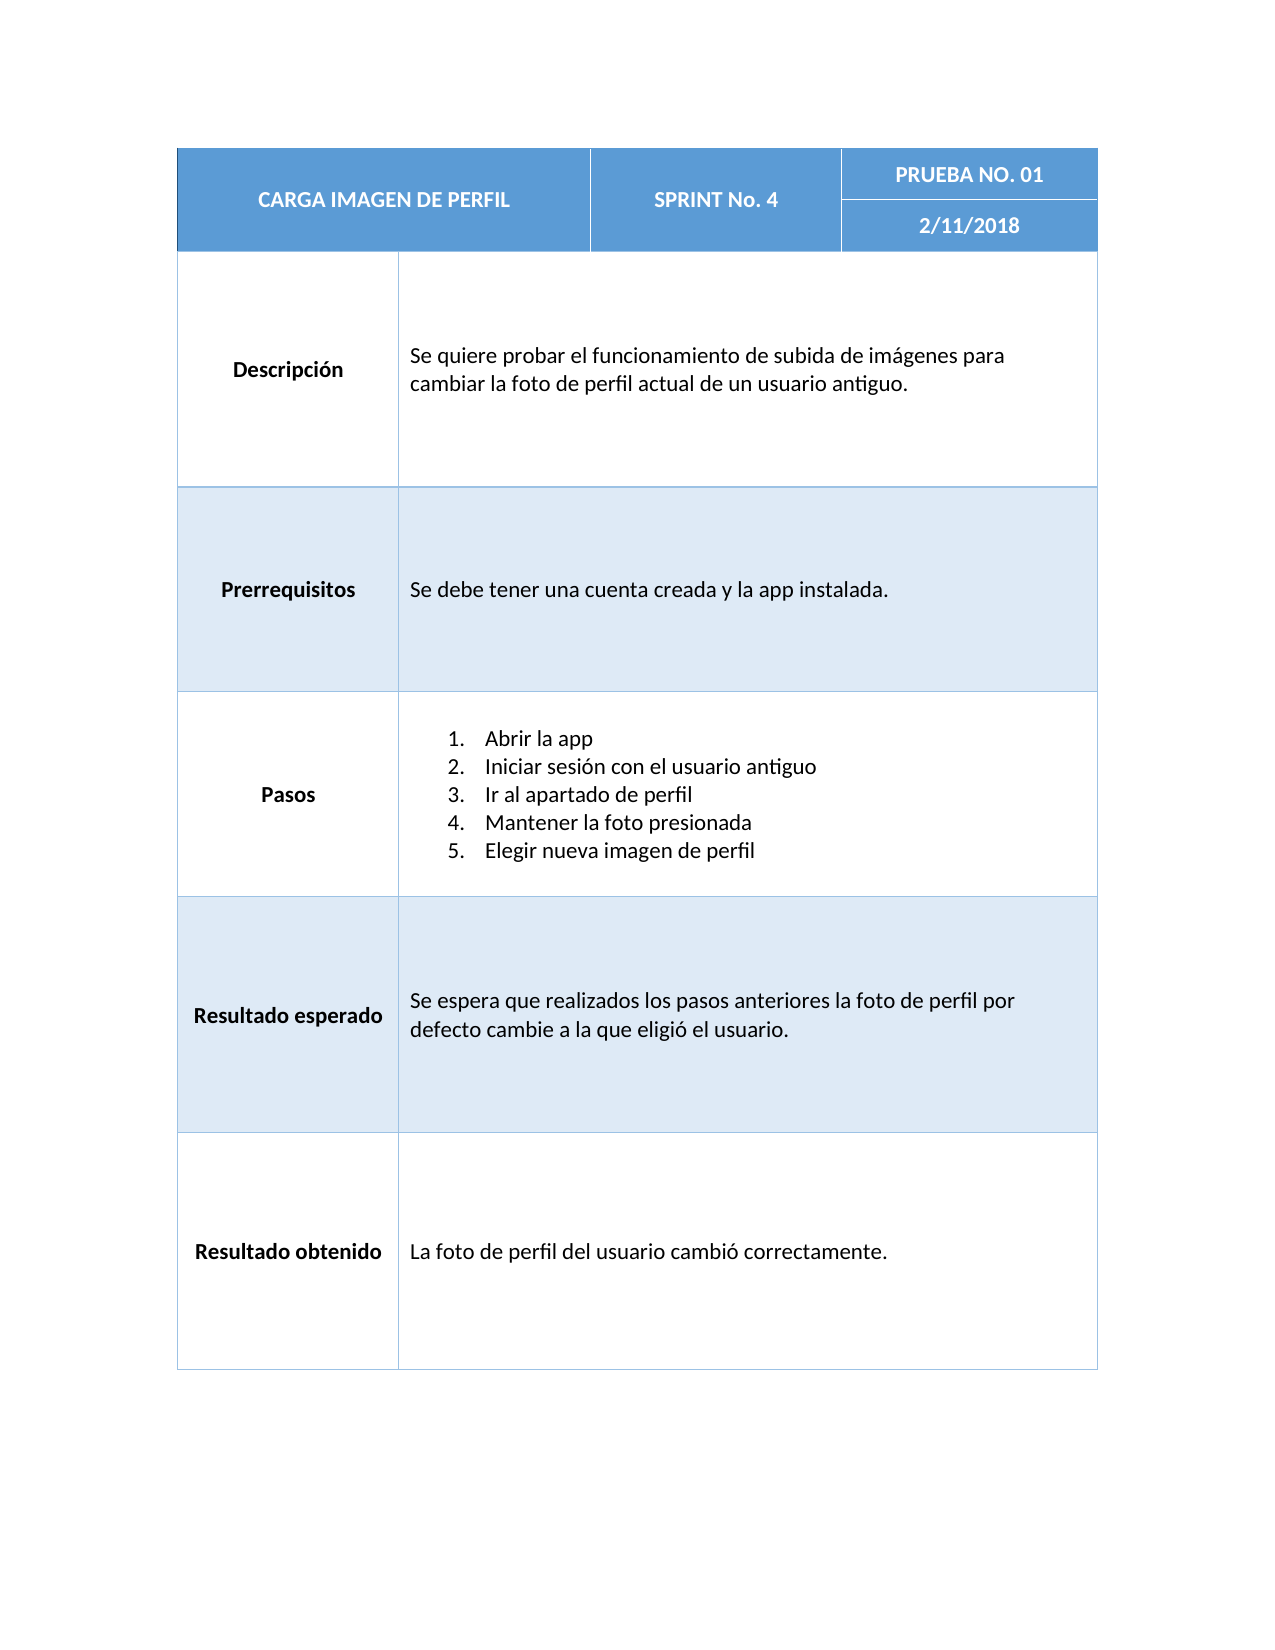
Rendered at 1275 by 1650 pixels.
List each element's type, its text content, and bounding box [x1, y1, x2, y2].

table_cell Abrir la app Iniciar sesión con el usuario antiguo Ir al apartado de perfil Mantener la foto presionada Elegir nueva imagen de perfil [399, 692, 1097, 896]
table_cell Prerrequisitos [178, 488, 398, 691]
table_header PRUEBA NO. 01 [842, 149, 1097, 199]
table_header CARGA IMAGEN DE PERFIL [178, 149, 590, 251]
table_cell Se debe tener una cuenta creada y la app instalada. [399, 488, 1097, 691]
table_cell Descripción [178, 252, 398, 486]
table_cell Resultado obtenido [178, 1133, 398, 1368]
table_cell 2/11/2018 [842, 200, 1097, 251]
table_header SPRINT No. 4 [591, 149, 841, 251]
table_cell Se quiere probar el funcionamiento de subida de imágenes para cambiar la foto de perfil actual de un usuario antiguo. [399, 252, 1097, 486]
table_cell La foto de perfil del usuario cambió correctamente. [399, 1133, 1097, 1368]
table_cell Pasos [178, 692, 398, 896]
table_cell Se espera que realizados los pasos anteriores la foto de perfil por defecto cambie a la que eligió el usuario. [399, 897, 1097, 1132]
table_cell Resultado esperado [178, 897, 398, 1132]
